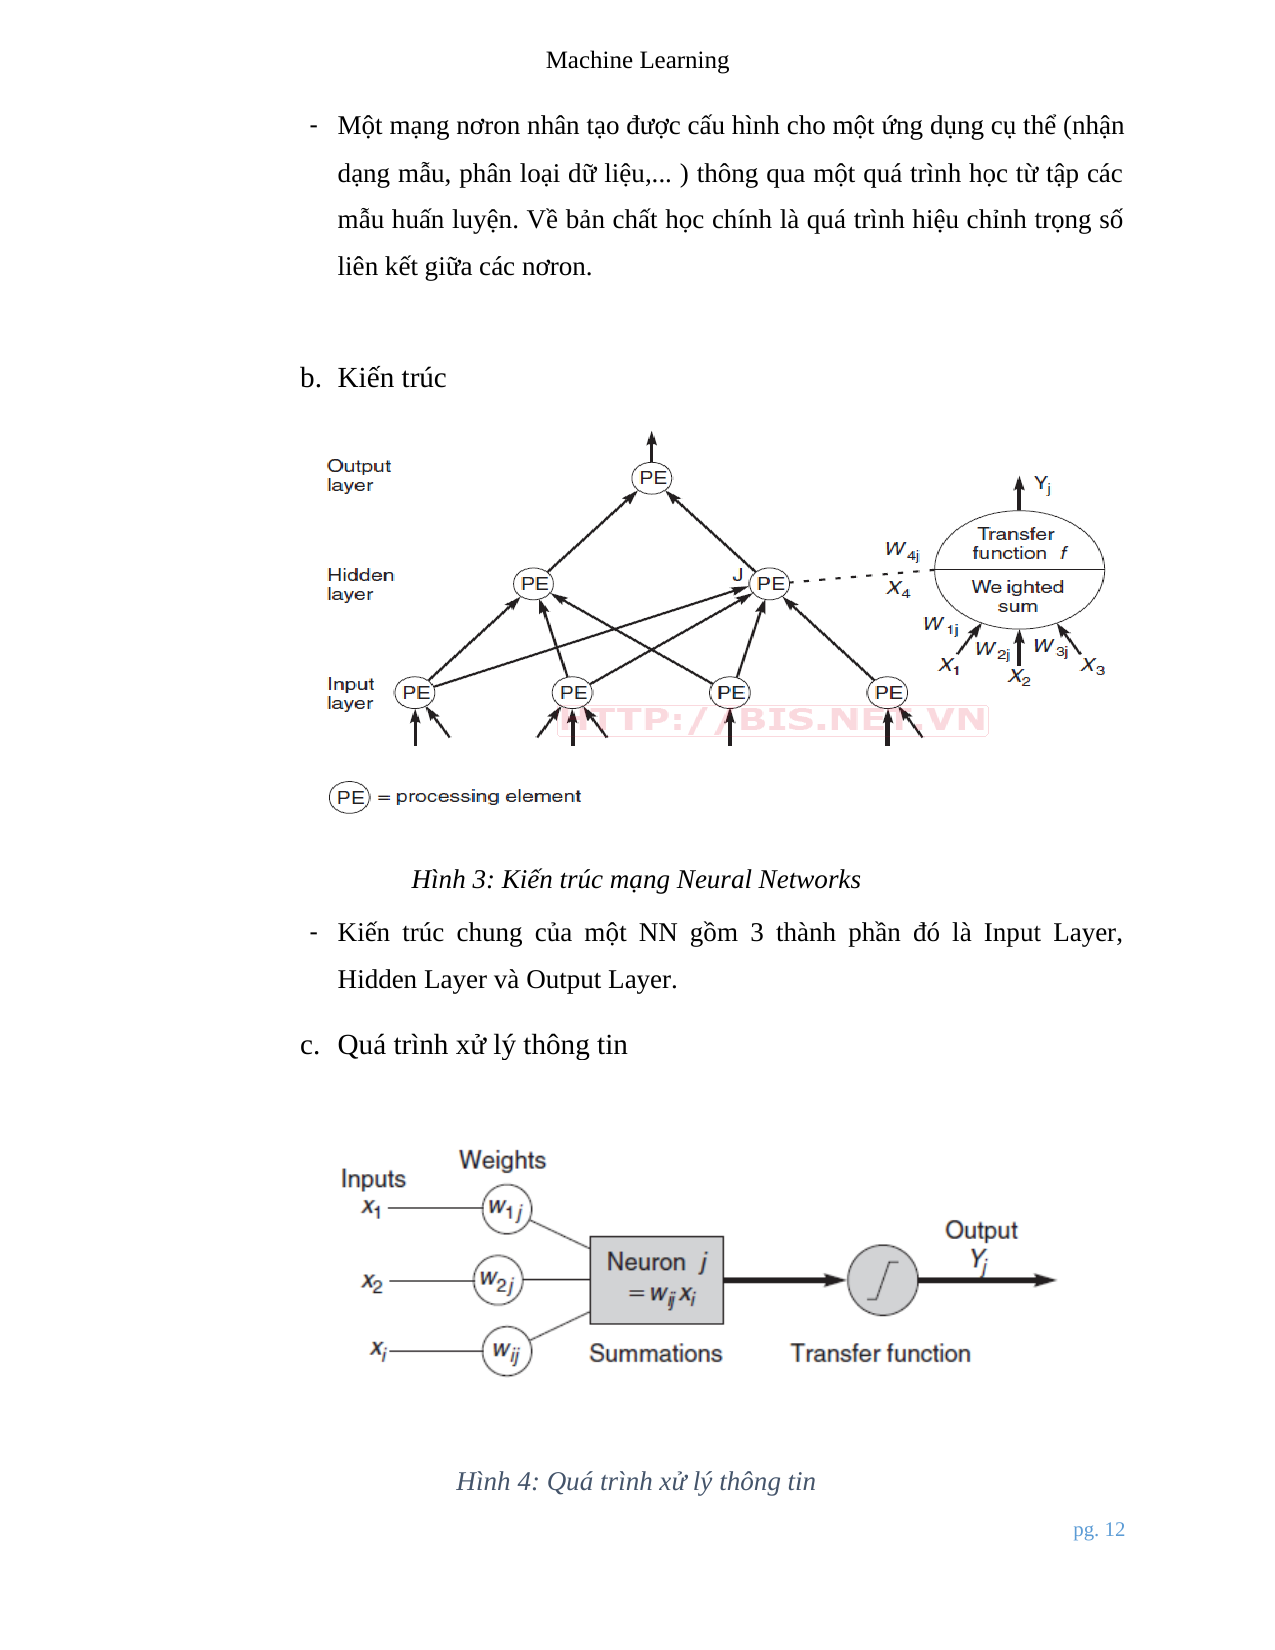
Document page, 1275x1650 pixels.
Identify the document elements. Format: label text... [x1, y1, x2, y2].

list Quá trình xử lý thông tin [300, 1027, 1125, 1060]
picture [281, 393, 1137, 826]
list Kiến trúc [300, 360, 1125, 393]
text Hình 4: Quá trình xử lý thông tin [150, 1465, 1125, 1496]
text Hình 3: Kiến trúc mạng Neural Networks [150, 863, 1125, 894]
list Kiến trúc chung của một NN gồm 3 thành phần đó là Input Layer, Hidden Layer và Output Layer. [309, 915, 1125, 994]
picture [278, 1060, 1109, 1428]
list Một mạng nơron nhân tạo được cấu hình cho một ứng dụng cụ thể (nhận dạng mẫu, phân loại dữ liệu,... ) thông qua một quá trình học từ tập các mẫu huấn luyện. Về bản chất học chính là quá trình hiệu chỉnh trọng số liên kết giữa các nơron. [309, 108, 1125, 281]
